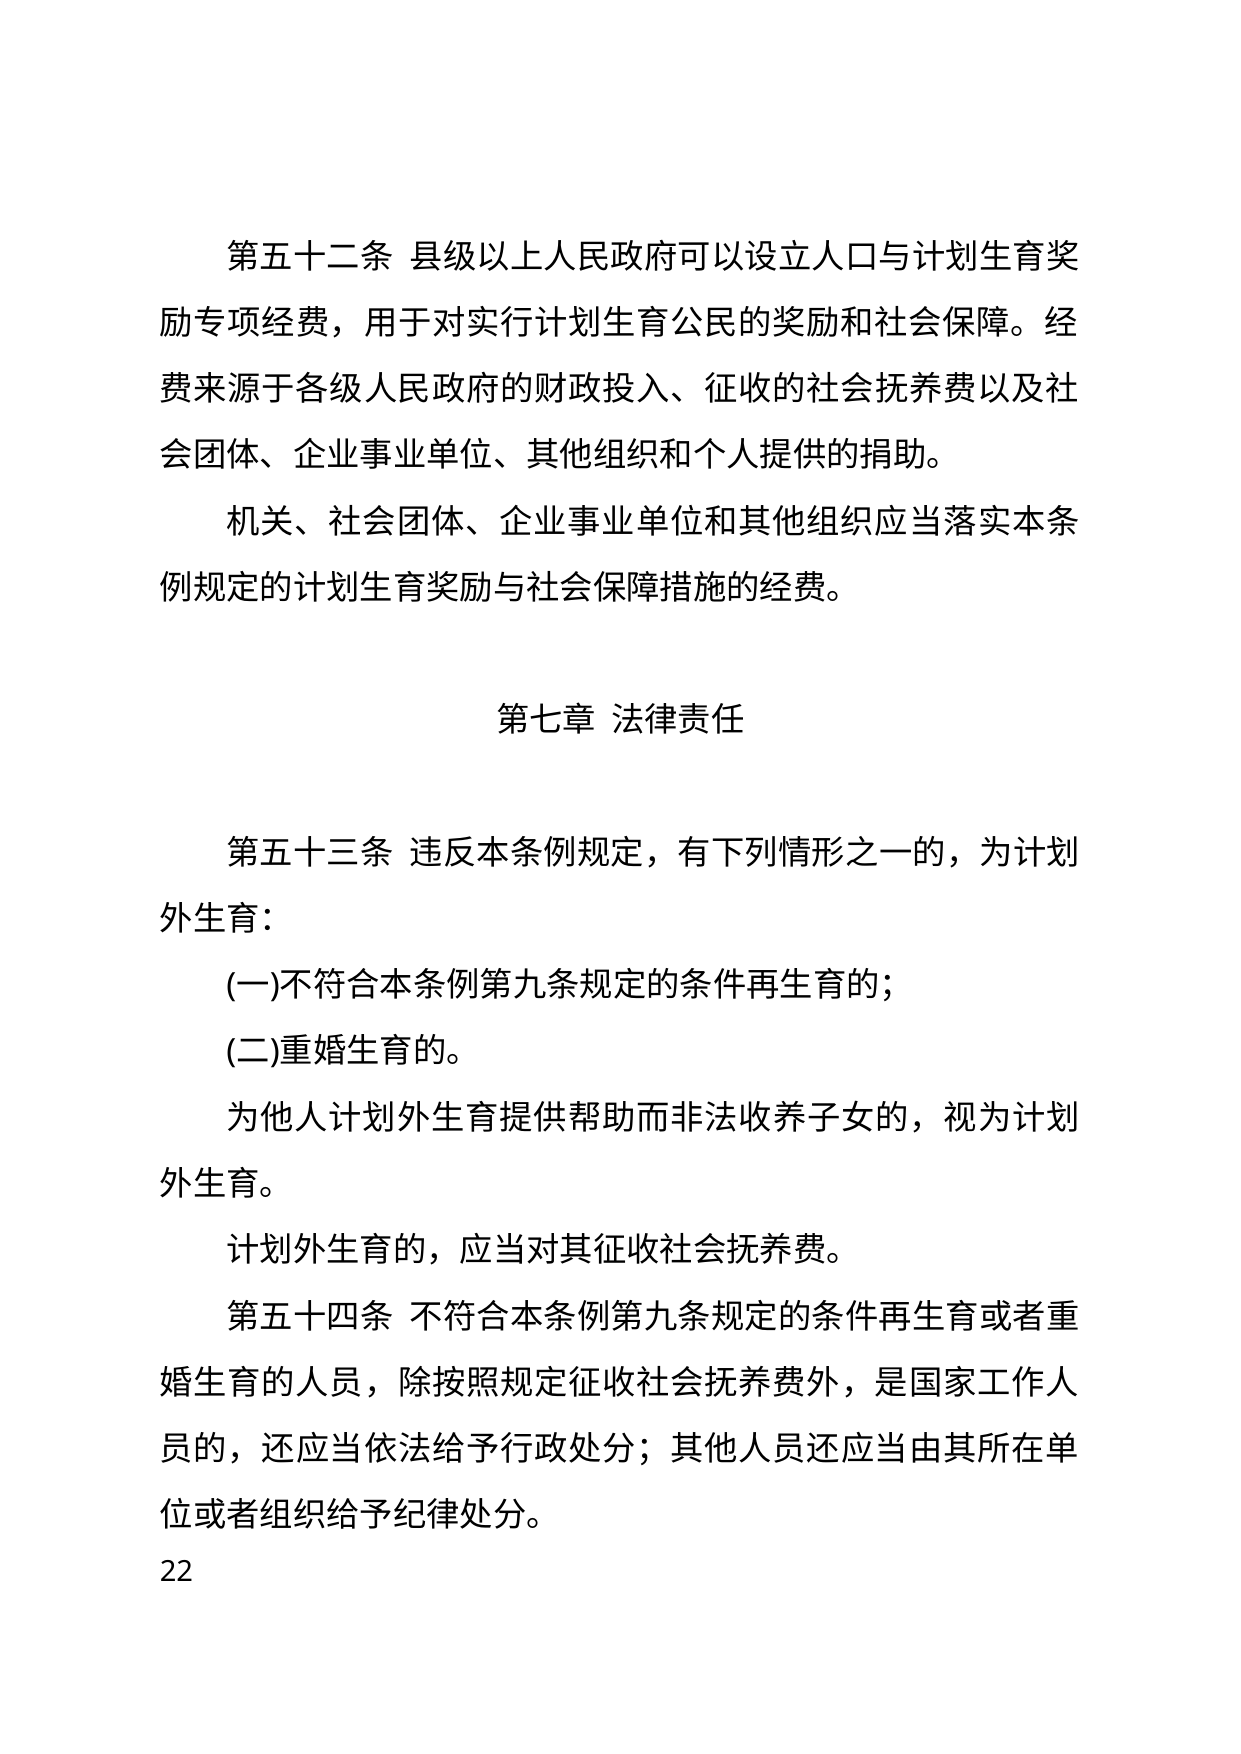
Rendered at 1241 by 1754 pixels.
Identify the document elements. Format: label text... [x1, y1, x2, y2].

text (二)重婚生育的。 [159, 1015, 1081, 1082]
text 第七章 法律责任 [159, 684, 1081, 750]
text 第五十四条 不符合本条例第九条规定的条件再生育或者重婚生育的人员，除按照规定征收社会抚养费外，是国家工作人员的，还应当依法给予行政处分；其他人员还应当由其所在单位或者组织给予纪律处分。 [159, 1280, 1081, 1545]
text 为他人计划外生育提供帮助而非法收养子女的，视为计划外生育。 [159, 1082, 1081, 1214]
text 机关、社会团体、企业事业单位和其他组织应当落实本条例规定的计划生育奖励与社会保障措施的经费。 [159, 485, 1081, 618]
text 第五十三条 违反本条例规定，有下列情形之一的，为计划外生育： [159, 817, 1081, 949]
text (一)不符合本条例第九条规定的条件再生育的； [159, 949, 1081, 1015]
text 计划外生育的，应当对其征收社会抚养费。 [159, 1214, 1081, 1280]
text 第五十二条 县级以上人民政府可以设立人口与计划生育奖励专项经费，用于对实行计划生育公民的奖励和社会保障。经费来源于各级人民政府的财政投入、征收的社会抚养费以及社会团体、企业事业单位、其他组织和个人提供的捐助。 [159, 220, 1081, 485]
